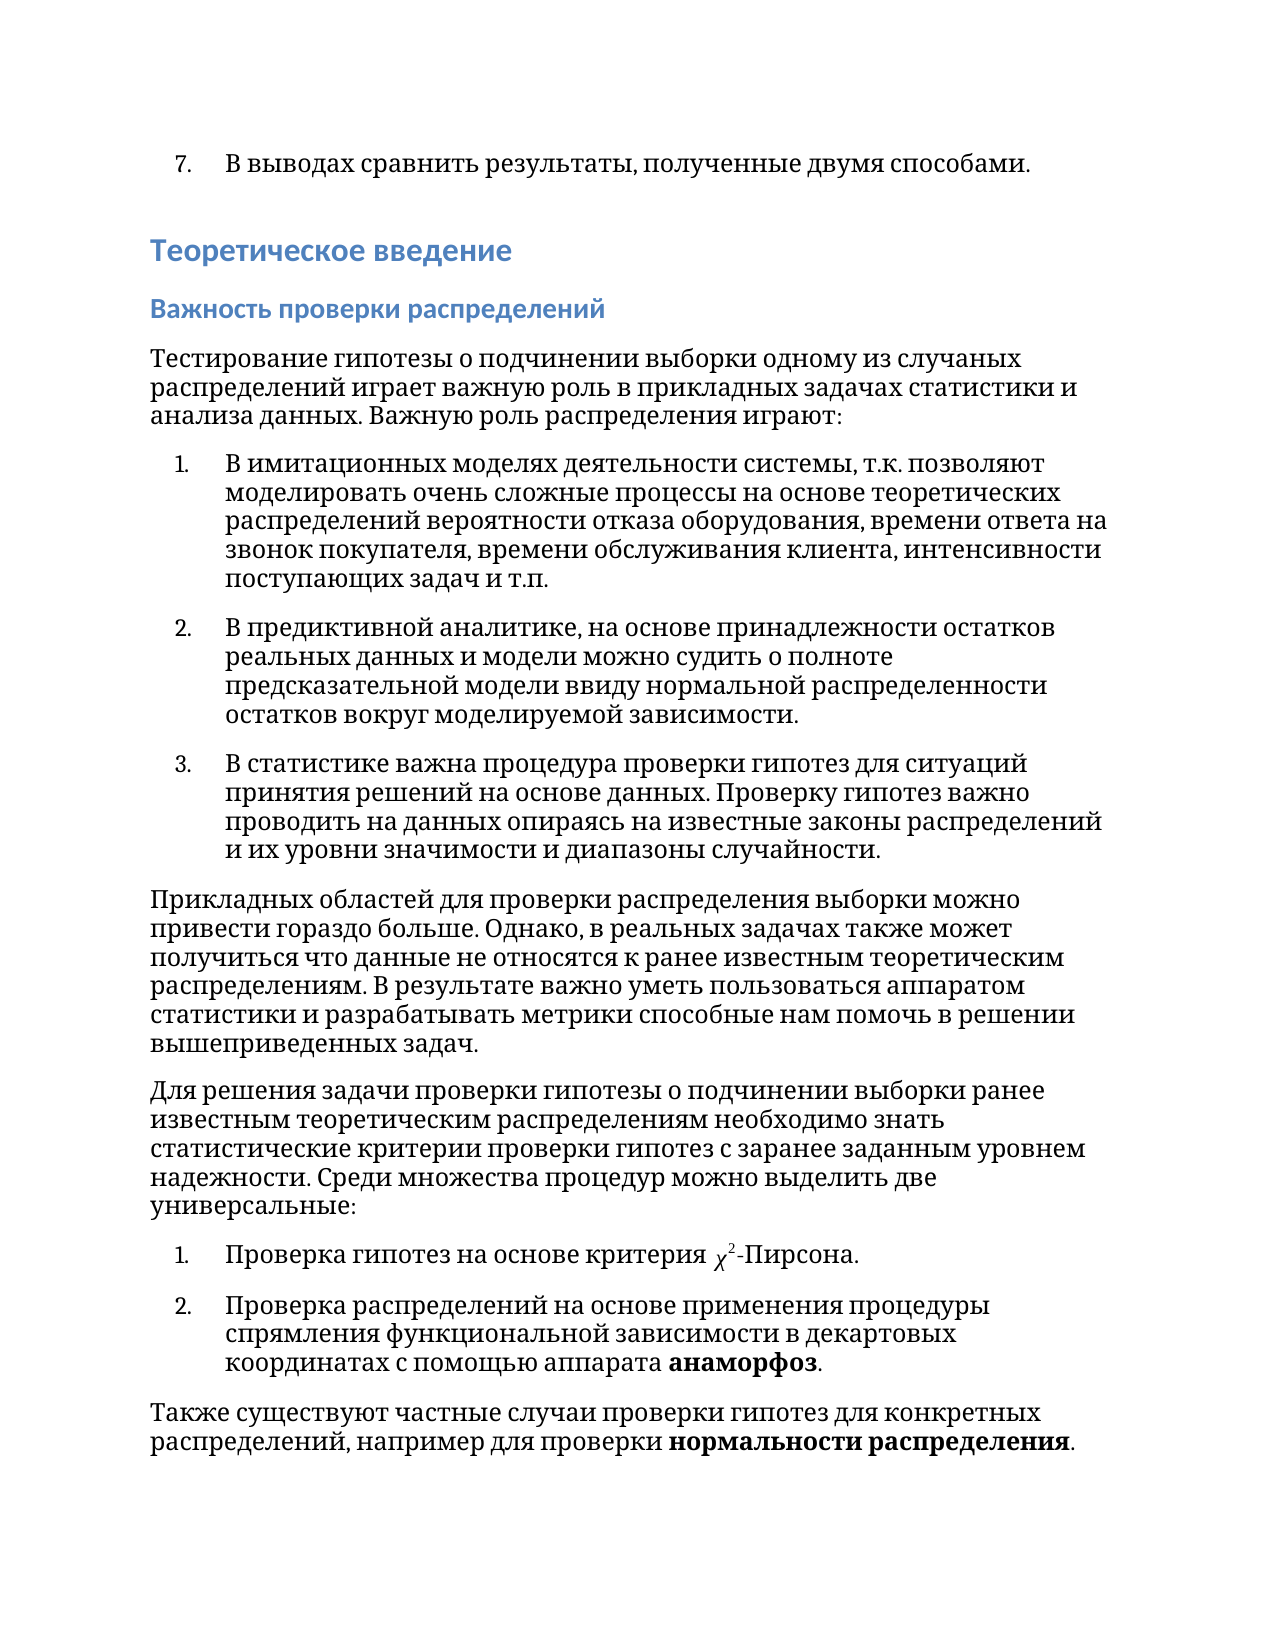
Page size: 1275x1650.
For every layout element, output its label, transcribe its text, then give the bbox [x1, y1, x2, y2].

list Проверка распределений на основе применения процедуры спрямления функциональной зависимости в декартовых координатах с помощью аппарата анаморфоз. [175, 1292, 1125, 1378]
subtitle Важность проверки распределений [150, 290, 1125, 326]
list В предиктивной аналитике, на основе принадлежности остатков реальных данных и модели можно судить о полноте предсказательной модели ввиду нормальной распределенности остатков вокруг моделируемой зависимости. [175, 614, 1125, 729]
list Проверка гипотез на основе критерия -Пирсона. [175, 1240, 1125, 1271]
list В статистике важна процедура проверки гипотез для ситуаций принятия решений на основе данных. Проверку гипотез важно проводить на данных опираясь на известные законы распределений и их уровни значимости и диапазоны случайности. [175, 750, 1125, 865]
list В имитационных моделях деятельности системы, т.к. позволяют моделировать очень сложные процессы на основе теоретических распределений вероятности отказа оборудования, времени ответа на звонок покупателя, времени обслуживания клиента, интенсивности поступающих задач и т.п. [175, 450, 1125, 593]
text Тестирование гипотезы о подчинении выборки одному из случаных распределений играет важную роль в прикладных задачах статистики и анализа данных. Важную роль распределения играют: [150, 345, 1125, 431]
list В выводах сравнить результаты, полученные двумя способами. [175, 150, 1125, 179]
text Прикладных областей для проверки распределения выборки можно привести гораздо больше. Однако, в реальных задачах также может получиться что данные не относятся к ранее известным теоретическим распределениям. В результате важно уметь пользоваться аппаратом статистики и разрабатывать метрики способные нам помочь в решении вышеприведенных задач. [150, 886, 1125, 1058]
subtitle Теоретическое введение [150, 229, 1125, 269]
text Для решения задачи проверки гипотезы о подчинении выборки ранее известным теоретическим распределениям необходимо знать статистические критерии проверки гипотез с заранее заданным уровнем надежности. Среди множества процедур можно выделить две универсальные: [150, 1077, 1125, 1221]
